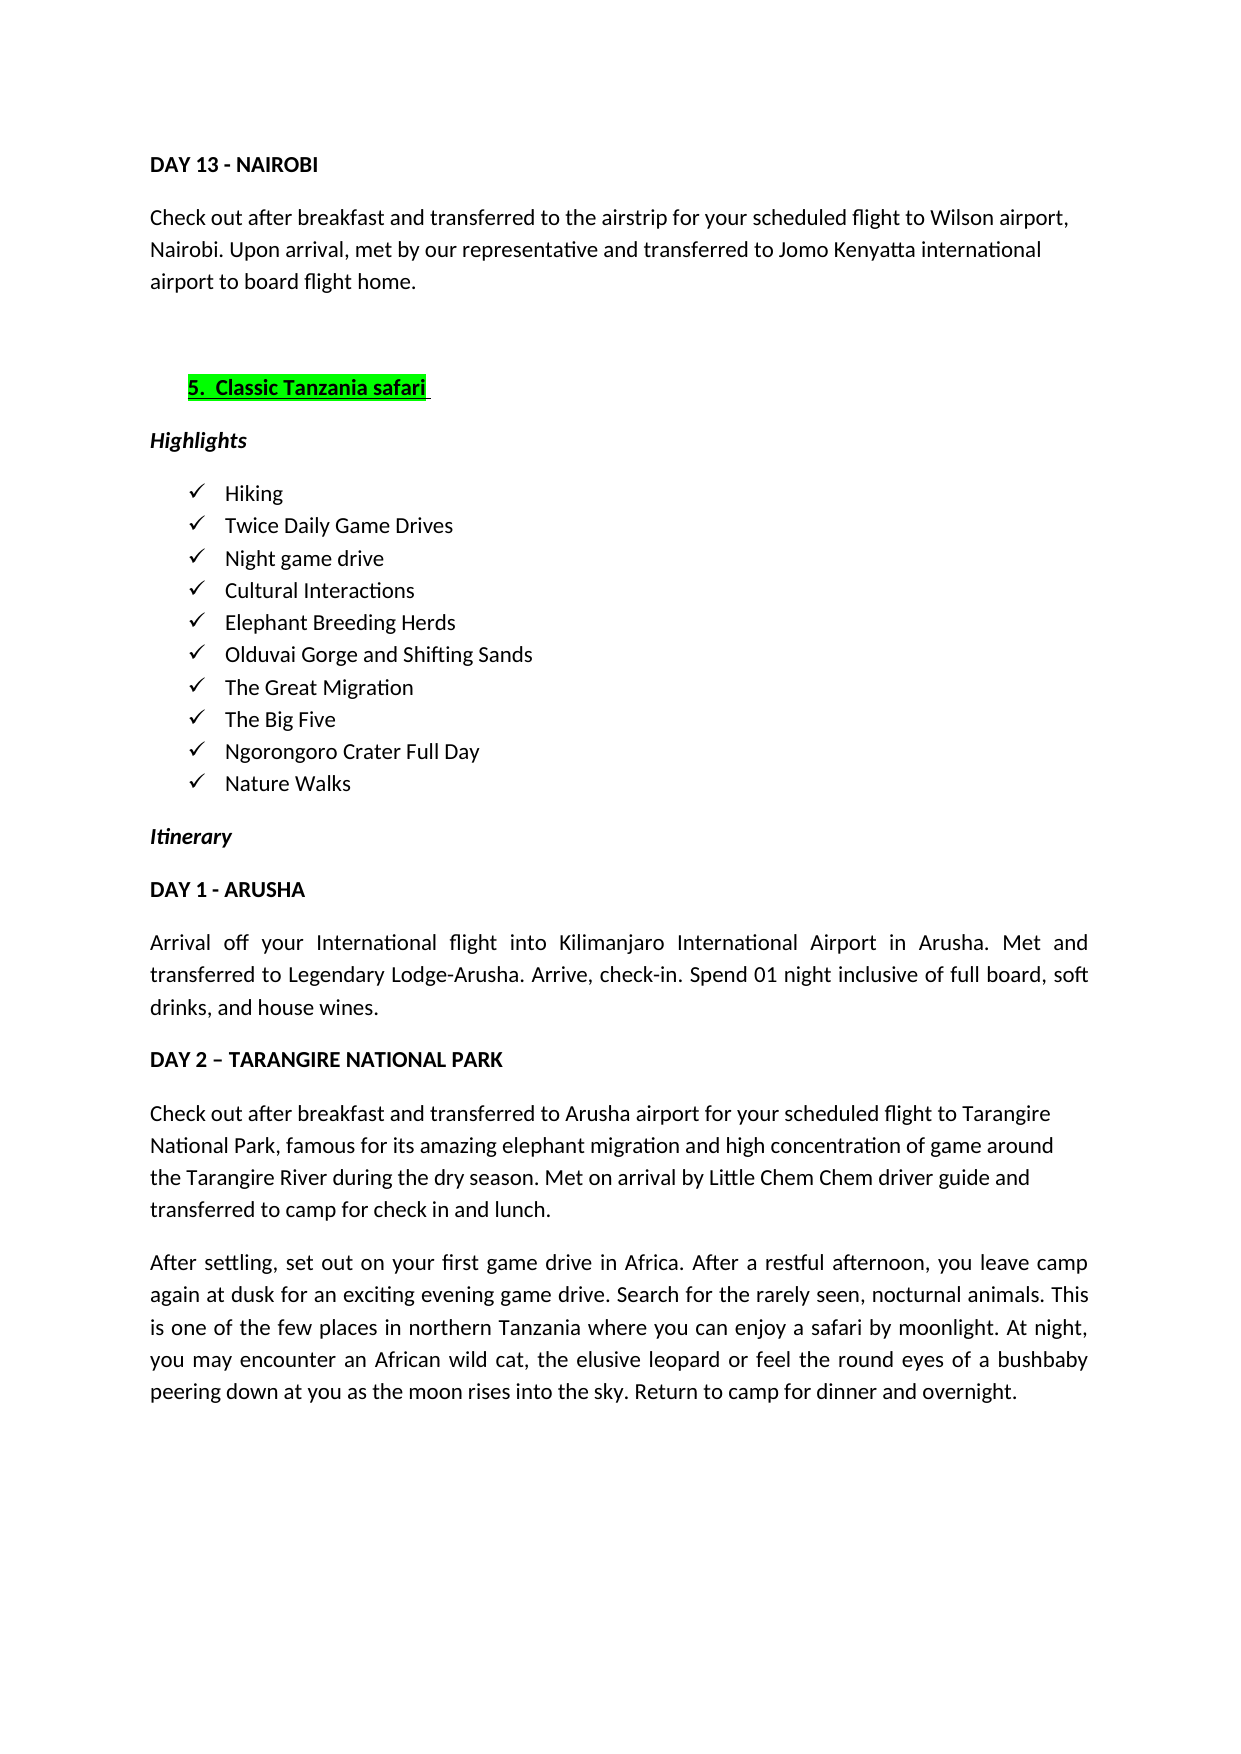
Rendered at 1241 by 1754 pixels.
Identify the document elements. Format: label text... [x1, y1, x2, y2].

text DAY 2 – TARANGIRE NATIONAL PARK [150, 1046, 1090, 1074]
list Ngorongoro Crater Full Day [187, 737, 1090, 765]
text Check out after breakfast and transferred to Arusha airport for your scheduled flight to Tarangire National Park, famous for its amazing elephant migration and high concentration of game around the Tarangire River during the dry season. Met on arrival by Little Chem Chem driver guide and transferred to camp for check in and lunch. [150, 1099, 1090, 1223]
text DAY 13 - NAIROBI [150, 150, 1090, 178]
list Elephant Breeding Herds [187, 608, 1090, 636]
list The Great Migration [187, 673, 1090, 701]
text Arrival off your International flight into Kilimanjaro International Airport in Arusha. Met and transferred to Legendary Lodge-Arusha. Arrive, check-in. Spend 01 night inclusive of full board, soft drinks, and house wines. [150, 928, 1090, 1021]
text DAY 1 - ARUSHA [150, 875, 1090, 903]
list Cultural Interactions [187, 576, 1090, 604]
text Check out after breakfast and transferred to the airstrip for your scheduled flight to Wilson airport, Nairobi. Upon arrival, met by our representative and transferred to Jomo Kenyatta international airport to board flight home. [150, 203, 1090, 295]
text Itinerary [150, 822, 1090, 850]
list Night game drive [187, 544, 1090, 572]
list Nature Walks [187, 769, 1090, 797]
list Hiking [187, 479, 1090, 507]
list Twice Daily Game Drives [187, 512, 1090, 540]
text Highlights [150, 426, 1090, 454]
text 5. Classic Tanzania safari [187, 373, 1090, 401]
text After settling, set out on your first game drive in Africa. After a restful afternoon, you leave camp again at dusk for an exciting evening game drive. Search for the rarely seen, nocturnal animals. This is one of the few places in northern Tanzania where you can enjoy a safari by moonlight. At night, you may encounter an African wild cat, the elusive leopard or feel the round eyes of a bushbaby peering down at you as the moon rises into the sky. Return to camp for dinner and overnight. [150, 1248, 1090, 1405]
list Olduvai Gorge and Shifting Sands [187, 640, 1090, 668]
list The Big Five [187, 705, 1090, 733]
